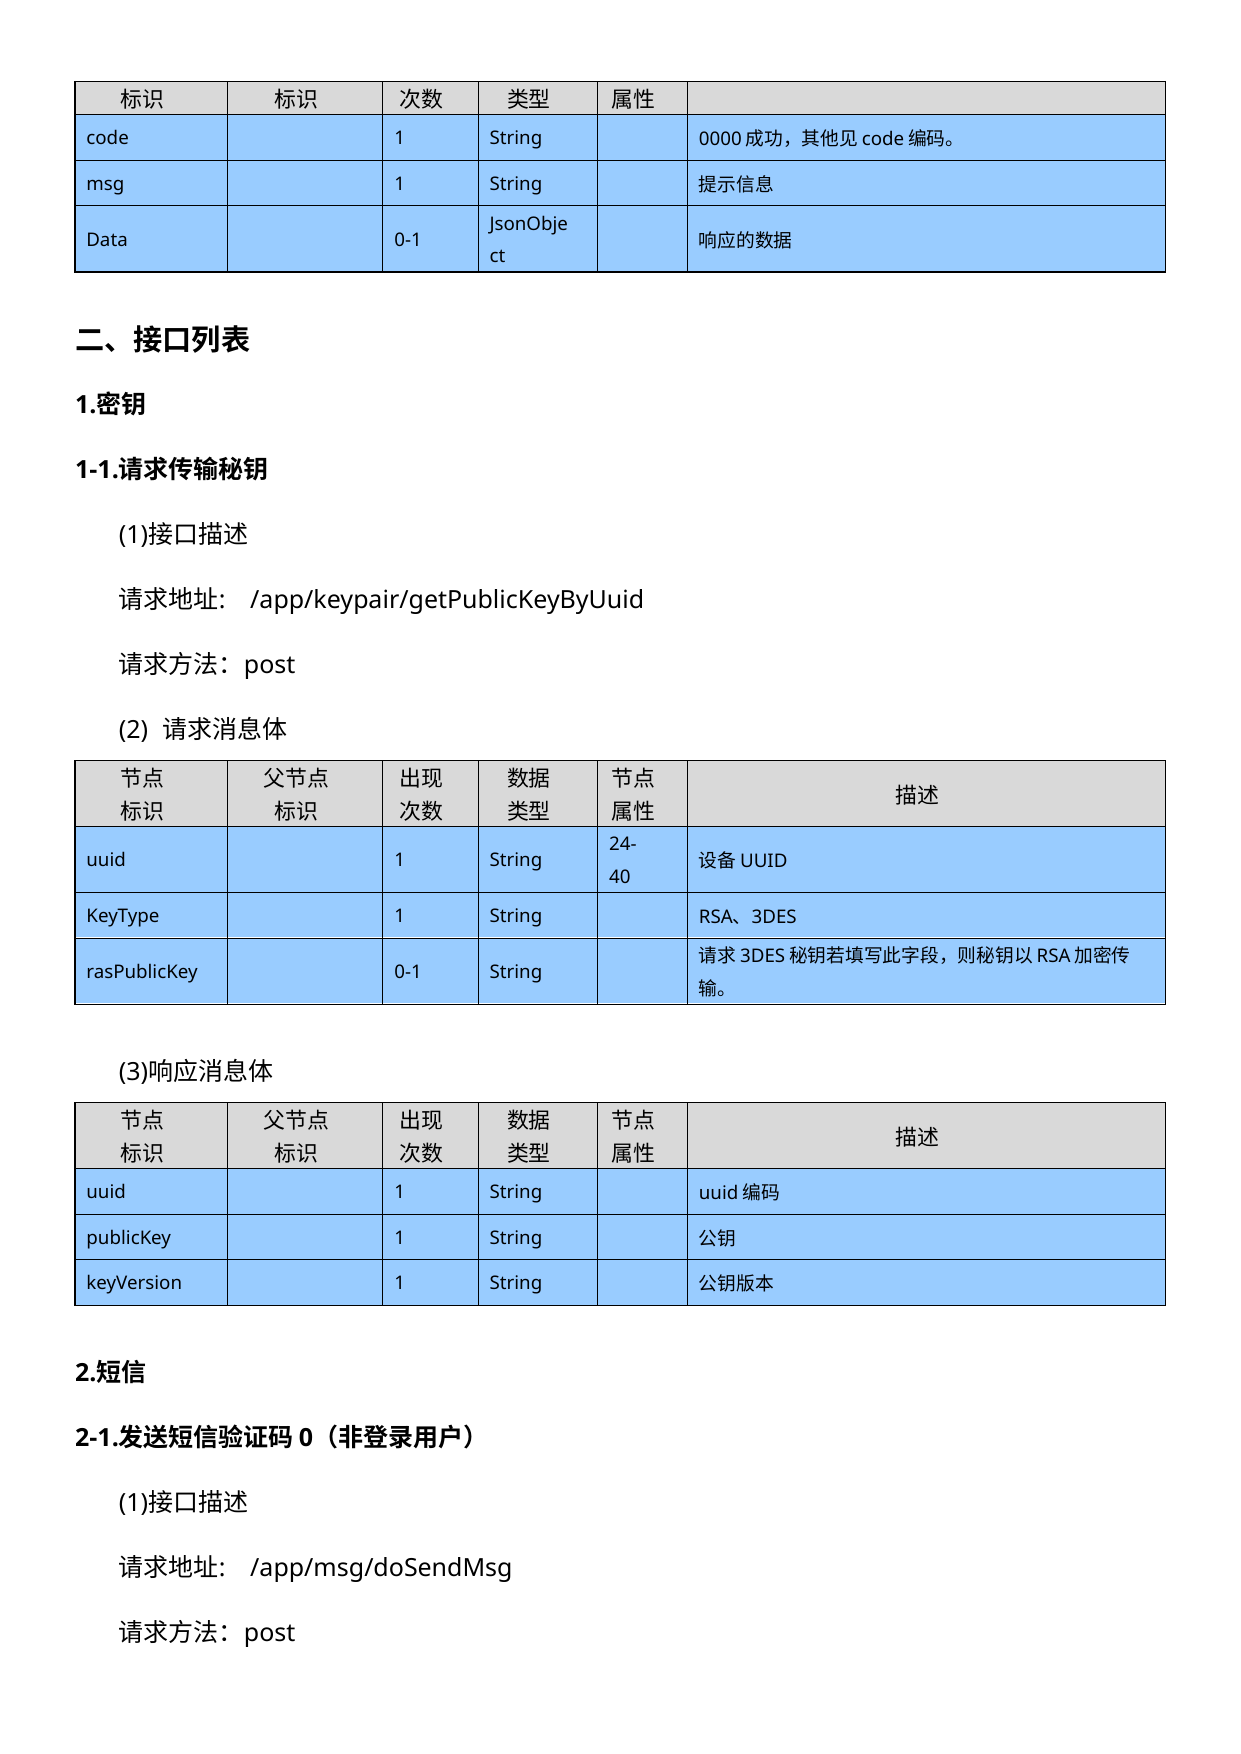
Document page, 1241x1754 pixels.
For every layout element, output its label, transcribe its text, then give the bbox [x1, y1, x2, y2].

table_cell [598, 939, 687, 1003]
table_header 数据 类型 [479, 1103, 597, 1168]
table_header 描述 [688, 82, 1165, 114]
table_cell uuid [76, 827, 227, 892]
table_cell [598, 1260, 687, 1305]
table_cell [228, 161, 382, 205]
table_cell [598, 1215, 687, 1259]
table_cell [598, 115, 687, 160]
table_header 描述 [688, 1103, 1165, 1168]
list 1-1.请求传输秘钥 [75, 435, 1165, 500]
table_cell 响应的数据 [688, 206, 1165, 271]
table_header 节点 标识 [76, 761, 227, 826]
list 2.短信 [75, 1338, 1165, 1403]
table_cell keyVersion [76, 1260, 227, 1305]
table_cell JsonObject [479, 206, 597, 271]
table_cell uuid [76, 1169, 227, 1214]
table_cell [598, 893, 687, 937]
list (1)接口描述 [75, 1468, 1165, 1533]
list 请求方法：post [75, 630, 1165, 695]
list 2-1.发送短信验证码0（非登录用户） [75, 1403, 1165, 1468]
table_cell String [479, 161, 597, 205]
table_cell [228, 115, 382, 160]
table_cell 1 [383, 161, 478, 205]
table_cell 提示信息 [688, 161, 1165, 205]
table_cell [228, 939, 382, 1003]
list 请求地址: /app/keypair/getPublicKeyByUuid [75, 565, 1165, 630]
list (1)接口描述 [75, 500, 1165, 565]
table_cell msg [76, 161, 227, 205]
table_cell 1 [383, 827, 478, 892]
table_cell String [479, 115, 597, 160]
table_header 父节点 标识 [228, 82, 382, 114]
table_cell 1 [383, 115, 478, 160]
table_cell RSA、3DES [688, 893, 1165, 937]
table_cell String [479, 1260, 597, 1305]
table_header 父节点 标识 [228, 761, 382, 826]
table_cell String [479, 1169, 597, 1214]
table_header 数据 类型 [479, 761, 597, 826]
table_cell [228, 1169, 382, 1214]
table_cell [228, 827, 382, 892]
table_cell [598, 1169, 687, 1214]
table_header 描述 [688, 761, 1165, 826]
table_cell publicKey [76, 1215, 227, 1259]
table_header 出现 次数 [383, 82, 478, 114]
table_cell [228, 893, 382, 937]
table_cell KeyType [76, 893, 227, 937]
list 请求方法：post [75, 1598, 1165, 1663]
table_cell 0-1 [383, 939, 478, 1003]
table_cell 请求3DES秘钥若填写此字段，则秘钥以RSA加密传输。 [688, 939, 1165, 1003]
list 二、接口列表 [75, 305, 1165, 370]
table_cell [228, 1260, 382, 1305]
table_header 节点 标识 [76, 82, 227, 114]
table_cell 1 [383, 1169, 478, 1214]
table_cell 0000成功，其他见code编码。 [688, 115, 1165, 160]
table_cell 0-1 [383, 206, 478, 271]
table_cell String [479, 827, 597, 892]
table_cell [228, 206, 382, 271]
table_cell Data [76, 206, 227, 271]
table_cell 1 [383, 1215, 478, 1259]
table_header 节点 属性 [598, 761, 687, 826]
list 1.密钥 [75, 370, 1165, 435]
table_header 数据 类型 [479, 82, 597, 114]
table_cell code [76, 115, 227, 160]
table_header 出现 次数 [383, 1103, 478, 1168]
list 请求消息体 [75, 695, 1165, 760]
table_cell String [479, 939, 597, 1003]
table_cell 公钥版本 [688, 1260, 1165, 1305]
list 请求地址: /app/msg/doSendMsg [75, 1533, 1165, 1598]
table_header 节点 标识 [76, 1103, 227, 1168]
table_cell [228, 1215, 382, 1259]
table_header 出现 次数 [383, 761, 478, 826]
list (3)响应消息体 [75, 1037, 1165, 1102]
table_header 节点 属性 [598, 82, 687, 114]
table_cell [598, 161, 687, 205]
table_cell [598, 206, 687, 271]
table_header 父节点 标识 [228, 1103, 382, 1168]
table_cell String [479, 1215, 597, 1259]
table_cell 1 [383, 1260, 478, 1305]
table_cell 24-40 [598, 827, 687, 892]
table_cell String [479, 893, 597, 937]
table_cell uuid编码 [688, 1169, 1165, 1214]
table_cell rasPublicKey [76, 939, 227, 1003]
table_header 节点 属性 [598, 1103, 687, 1168]
table_cell 设备UUID [688, 827, 1165, 892]
table_cell 1 [383, 893, 478, 937]
table_cell 公钥 [688, 1215, 1165, 1259]
